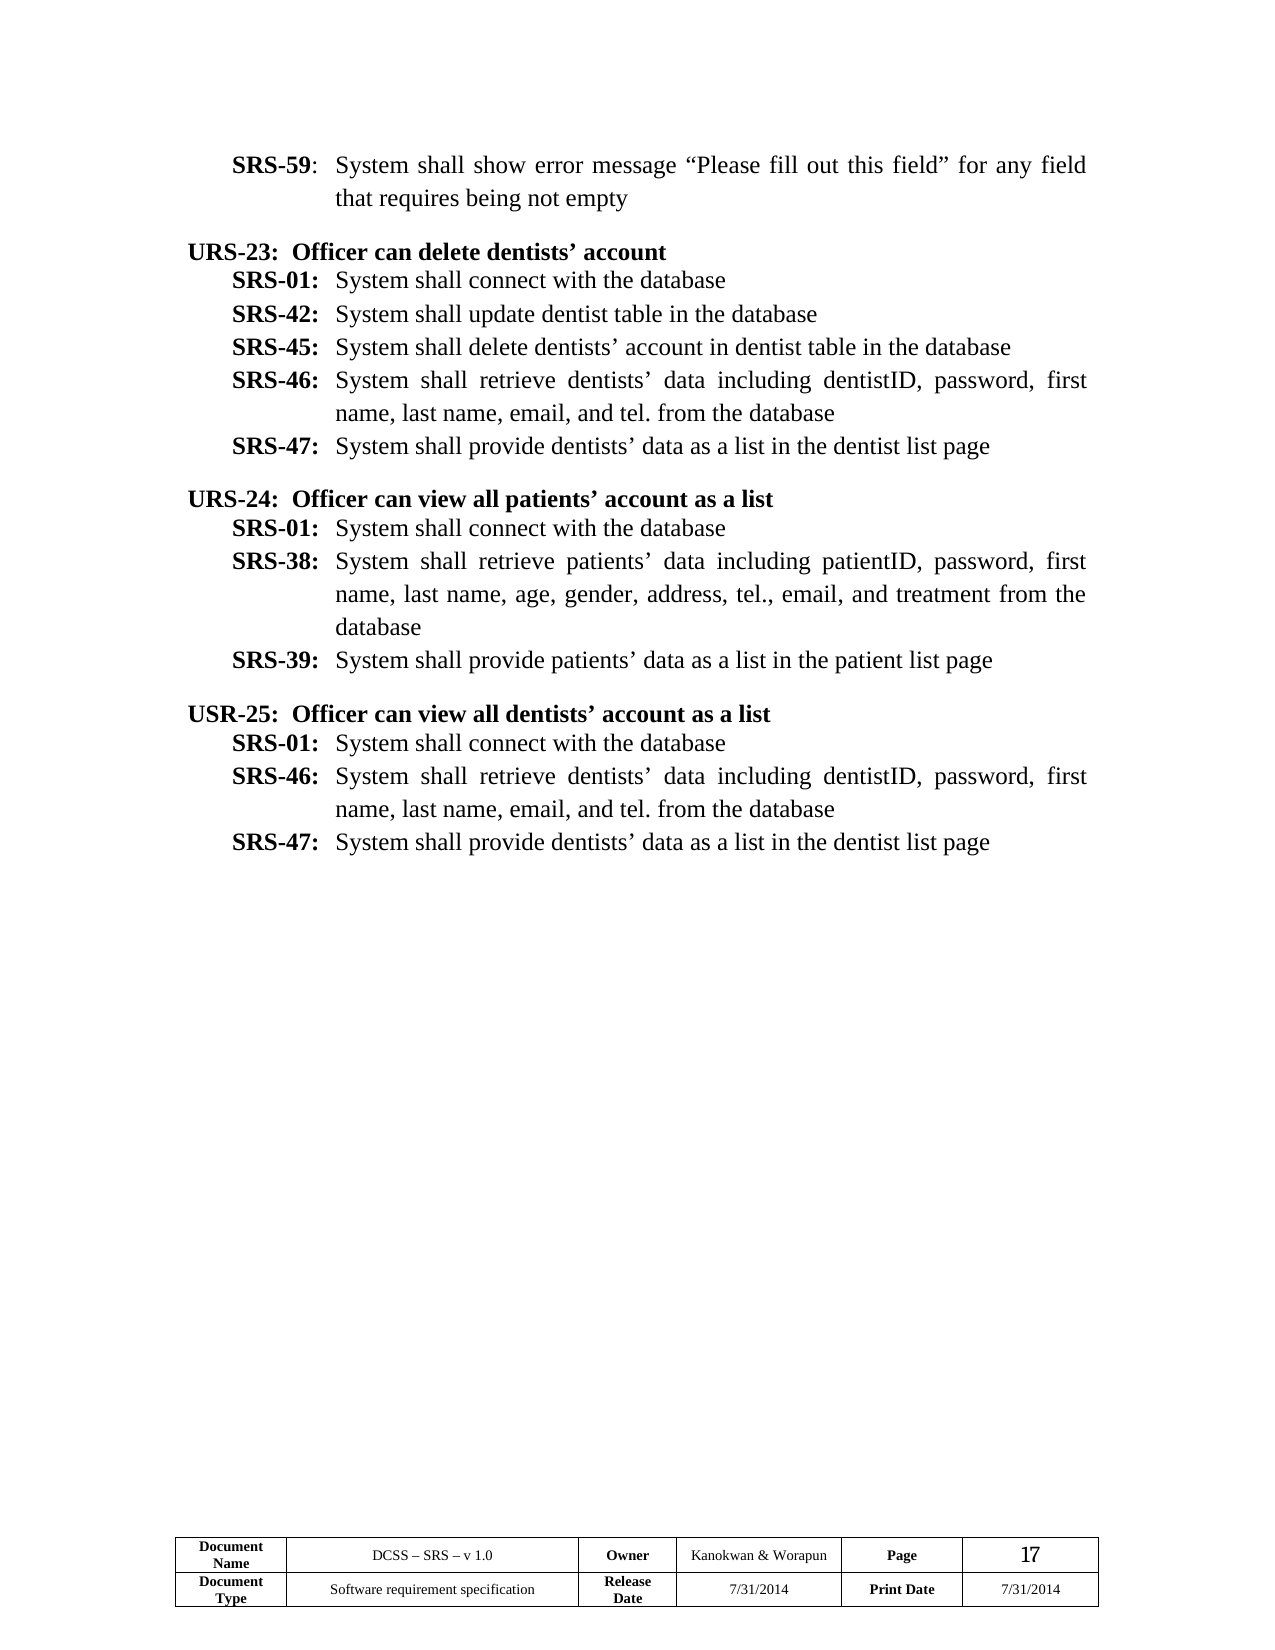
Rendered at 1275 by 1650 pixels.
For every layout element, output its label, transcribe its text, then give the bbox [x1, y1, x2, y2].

text SRS-46: System shall retrieve dentists’ data including dentistID, password, first name, last name, email, and tel. from the database [232, 365, 1087, 426]
text SRS-42: System shall update dentist table in the database [232, 299, 1087, 327]
text SRS-39: System shall provide patients’ data as a list in the patient list page [232, 645, 1087, 674]
text SRS-47: System shall provide dentists’ data as a list in the dentist list page [232, 431, 1087, 459]
subtitle USR-25: Officer can view all dentists’ account as a list [187, 699, 1087, 728]
subtitle URS-24: Officer can view all patients’ account as a list [187, 484, 1087, 513]
text SRS-59: System shall show error message “Please fill out this field” for any field that requires being not empty [232, 150, 1087, 212]
text SRS-45: System shall delete dentists’ account in dentist table in the database [232, 332, 1087, 360]
text SRS-47: System shall provide dentists’ data as a list in the dentist list page [232, 827, 1087, 856]
text SRS-46: System shall retrieve dentists’ data including dentistID, password, first name, last name, email, and tel. from the database [232, 761, 1087, 823]
text SRS-01: System shall connect with the database [232, 266, 1087, 294]
text SRS-01: System shall connect with the database [232, 513, 1087, 542]
text SRS-38: System shall retrieve patients’ data including patientID, password, first name, last name, age, gender, address, tel., email, and treatment from the database [232, 546, 1087, 641]
subtitle URS-23: Officer can delete dentists’ account [187, 237, 1087, 266]
text SRS-01: System shall connect with the database [232, 728, 1087, 757]
